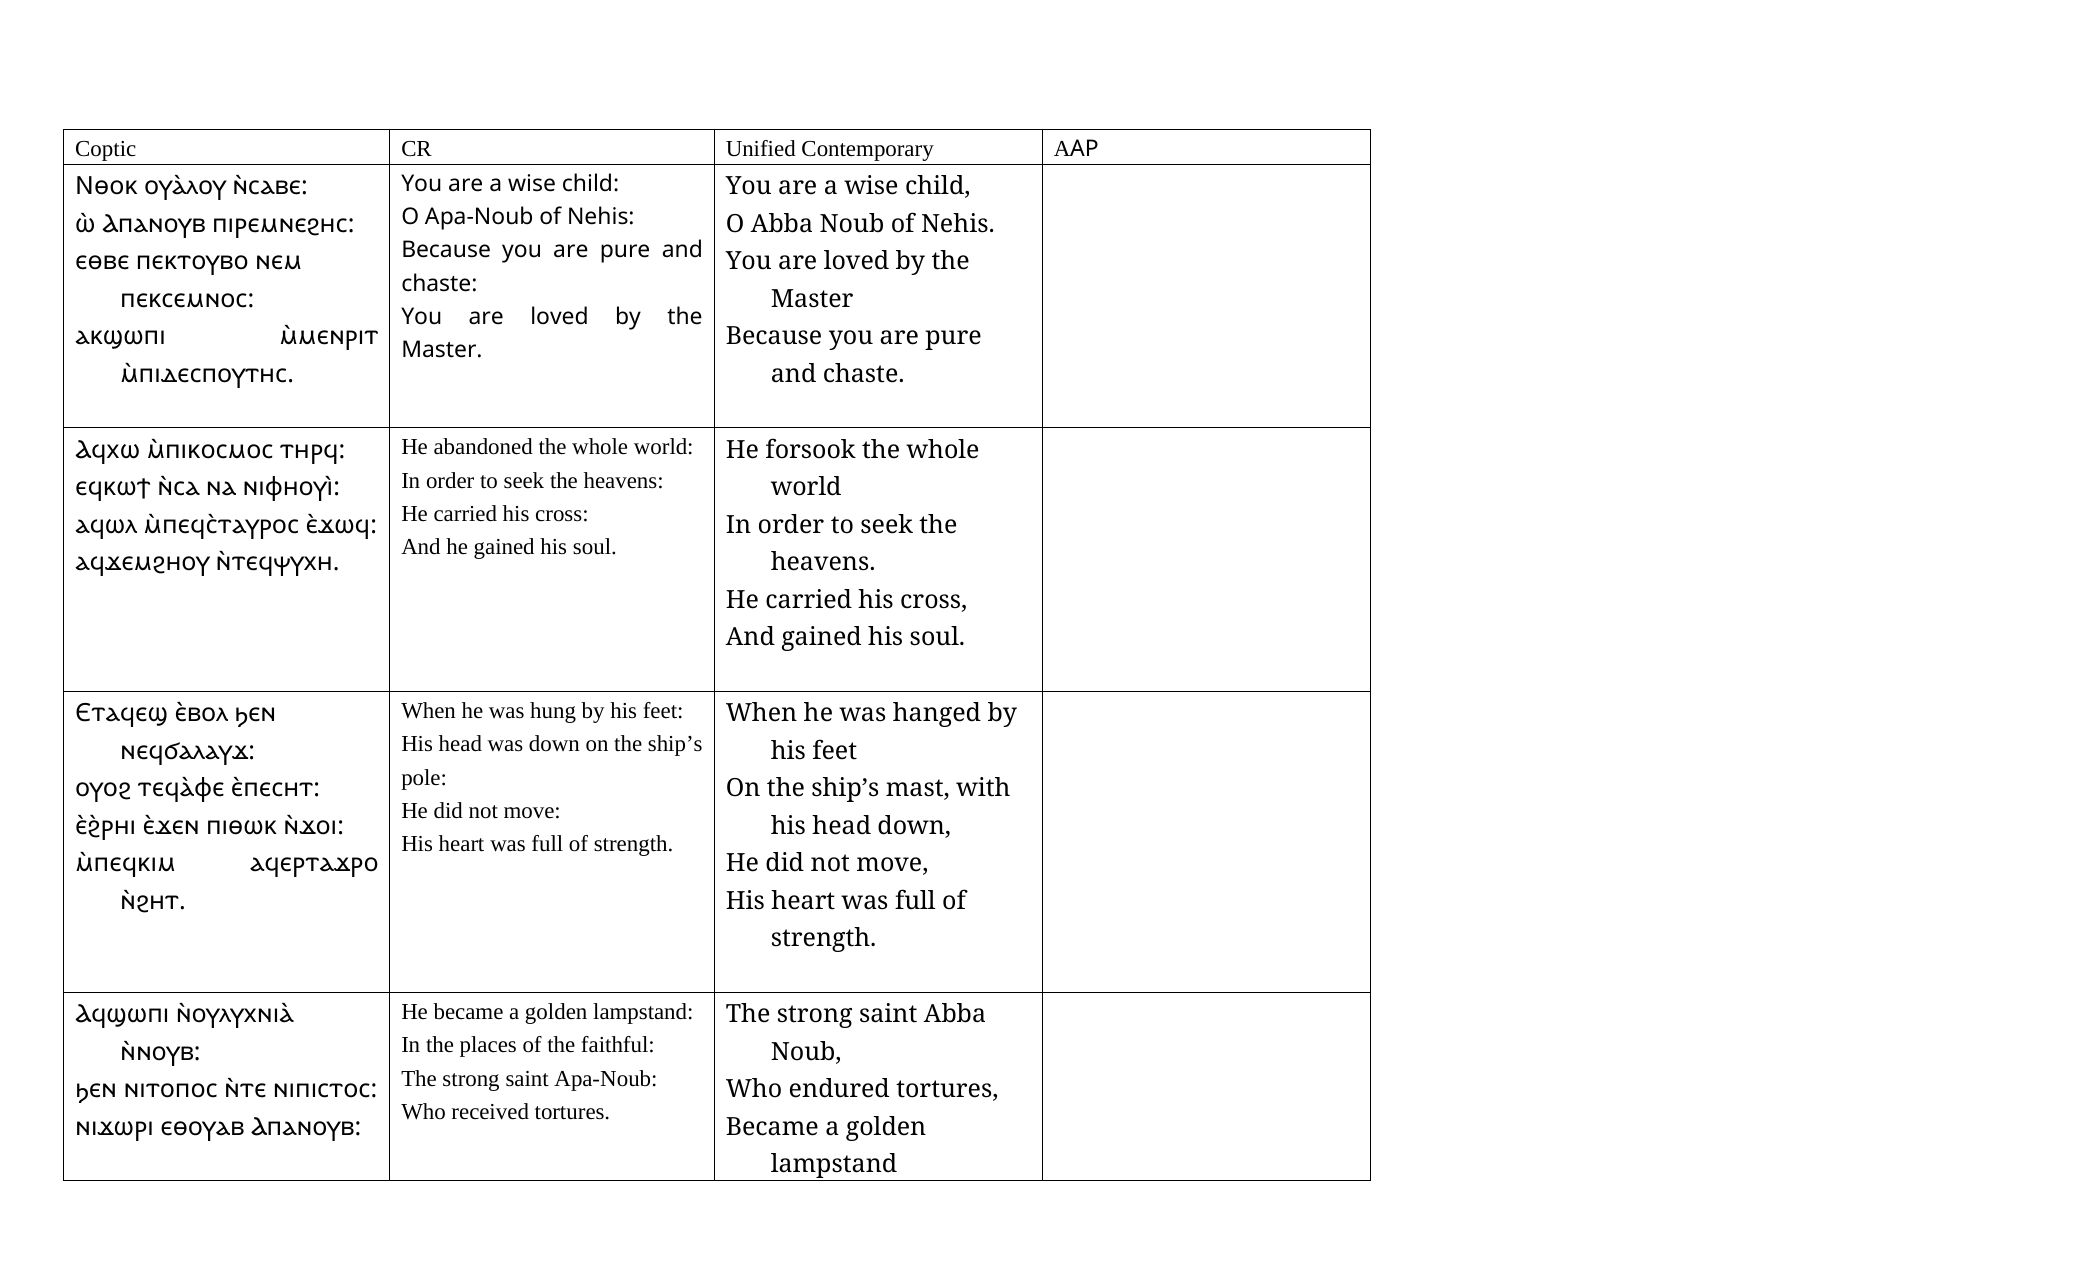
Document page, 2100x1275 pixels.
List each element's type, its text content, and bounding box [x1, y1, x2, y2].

table_cell When he was hung by his feet: His head was down on the ship’s pole: He did not move: His heart was full of strength. [390, 692, 714, 992]
table_cell When he was hanged by his feet On the ship’s mast, with his head down, He did not move, His heart was full of strength. [715, 692, 1042, 992]
table_header Unified Contemporary [715, 130, 1042, 163]
table_cell Ⲁϥⲭⲱ ⲙ̀ⲡⲓⲕⲟⲥⲙⲟⲥ ⲧⲏⲣϥ: ⲉϥⲕⲱϯ ⲛ̀ⲥⲁ ⲛⲁ ⲛⲓⲫⲏⲟⲩⲓ̀: ⲁϥⲱⲗ ⲙ̀ⲡⲉϥⲥ̀ⲧⲁⲩⲣⲟⲥ ⲉ̀ϫⲱϥ: ⲁϥϫⲉⲙϩⲏⲟⲩ ⲛ̀ⲧⲉϥⲯⲩⲭⲏ. [64, 428, 389, 691]
table_cell Ⲉⲧⲁϥⲉϣ ⲉ̀ⲃⲟⲗ ϧⲉⲛ ⲛⲉϥϭⲁⲗⲁⲩϫ: ⲟⲩⲟϩ ⲧⲉϥⲁ̀ⲫⲉ ⲉ̀ⲡⲉⲥⲏⲧ: ⲉ̀ϩ̀ⲣⲏⲓ ⲉ̀ϫⲉⲛ ⲡⲓⲑⲱⲕ ⲛ̀ϫⲟⲓ: ⲙ̀ⲡⲉϥⲕⲓⲙ ⲁϥⲉⲣⲧⲁϫⲣⲟ ⲛ̀ϩⲏⲧ. [64, 692, 389, 992]
table_cell [1043, 428, 1370, 691]
table_cell You are a wise child: O Apa-Noub of Nehis: Because you are pure and chaste: You are loved by the Master. [390, 165, 714, 427]
table_cell He forsook the whole world In order to seek the heavens. He carried his cross, And gained his soul. [715, 428, 1042, 691]
table_cell Ⲛⲑⲟⲕ ⲟⲩⲁ̀ⲗⲟⲩ ⲛ̀ⲥⲁⲃⲉ: ⲱ̀ Ⲁⲡⲁⲛⲟⲩⲃ ⲡⲓⲣⲉⲙⲛⲉϩⲏⲥ: ⲉⲑⲃⲉ ⲡⲉⲕⲧⲟⲩⲃⲟ ⲛⲉⲙ ⲡⲉⲕⲥⲉⲙⲛⲟⲥ: ⲁⲕϣⲱⲡⲓ ⲙ̀ⲙⲉⲛⲣⲓⲧ ⲙ̀ⲡⲓⲇⲉⲥⲡⲟⲩⲧⲏⲥ. [64, 165, 389, 427]
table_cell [715, 993, 1042, 1180]
table_cell You are a wise child, O Abba Noub of Nehis. You are loved by the Master Because you are pure and chaste. [715, 165, 1042, 427]
table_header Coptic [64, 130, 389, 163]
table_header CR [390, 130, 714, 163]
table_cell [64, 993, 389, 1180]
table_cell [1043, 165, 1370, 427]
table_cell [1043, 692, 1370, 992]
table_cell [390, 993, 714, 1180]
table_cell [1043, 993, 1370, 1180]
table_cell He abandoned the whole world: In order to seek the heavens: He carried his cross: And he gained his soul. [390, 428, 714, 691]
table_header AAP [1043, 130, 1370, 163]
